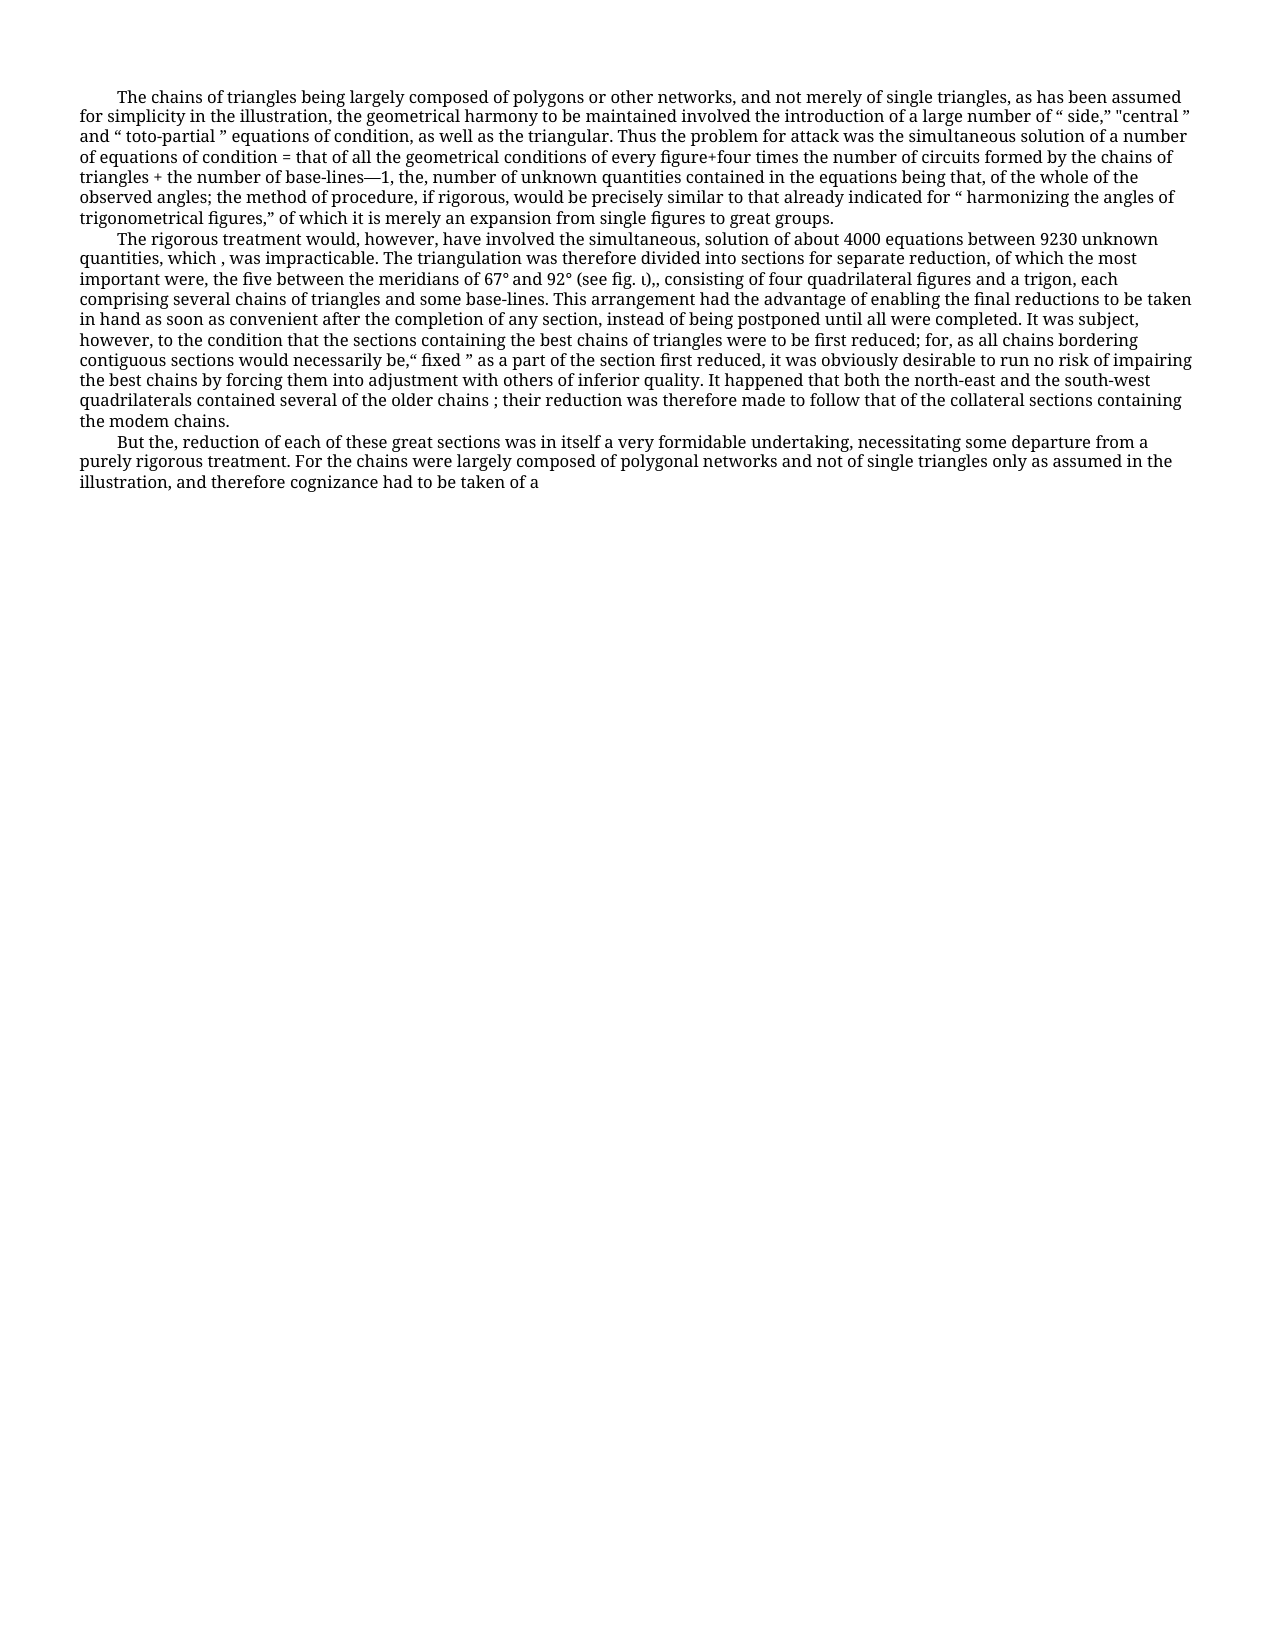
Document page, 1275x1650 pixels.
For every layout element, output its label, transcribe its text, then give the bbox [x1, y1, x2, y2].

text The chains of triangles being largely composed of polygons or other networks, and not merely of single triangles, as has been assumed for simplicity in the illustration, the geometrical harmony to be maintained involved the introduction of a large number of “ side,” "central ” and “ toto-partial ” equations of condition, as well as the triangular. Thus the problem for attack was the simultaneous solution of a number of equations of condition = that of all the geometrical conditions of every figure+four times the number of circuits formed by the chains of triangles + the number of base-lines—1, the, number of unknown quantities contained in the equations being that, of the whole of the observed angles; the method of procedure, if rigorous, would be precisely similar to that already indicated for “ harmonizing the angles of trigonometrical figures,” of which it is merely an expansion from single figures to great groups. [79, 87, 1203, 229]
text But the, reduction of each of these great sections was in itself a very formidable undertaking, necessitating some departure from a purely rigorous treatment. For the chains were largely composed of polygonal networks and not of single triangles only as assumed in the illustration, and therefore cognizance had to be taken of a [79, 432, 1203, 493]
text The rigorous treatment would, however, have involved the simultaneous, solution of about 4000 equations between 9230 unknown quantities, which , was impracticable. The triangulation was therefore divided into sections for separate reduction, of which the most important were, the five between the meridians of 67° and 92° (see fig. ι),, consisting of four quadrilateral figures and a trigon, each comprising several chains of triangles and some base-lines. This arrangement had the advantage of enabling the final reductions to be taken in hand as soon as convenient after the completion of any section, instead of being postponed until all were completed. It was subject, however, to the condition that the sections containing the best chains of triangles were to be first reduced; for, as all chains bordering contiguous sections would necessarily be,“ fixed ” as a part of the section first reduced, it was obviously desirable to run no risk of impairing the best chains by forcing them into adjustment with others of inferior quality. It happened that both the north-east and the south-west quadrilaterals contained several of the older chains ; their reduction was therefore made to follow that of the collateral sections containing the modem chains. [79, 229, 1203, 432]
